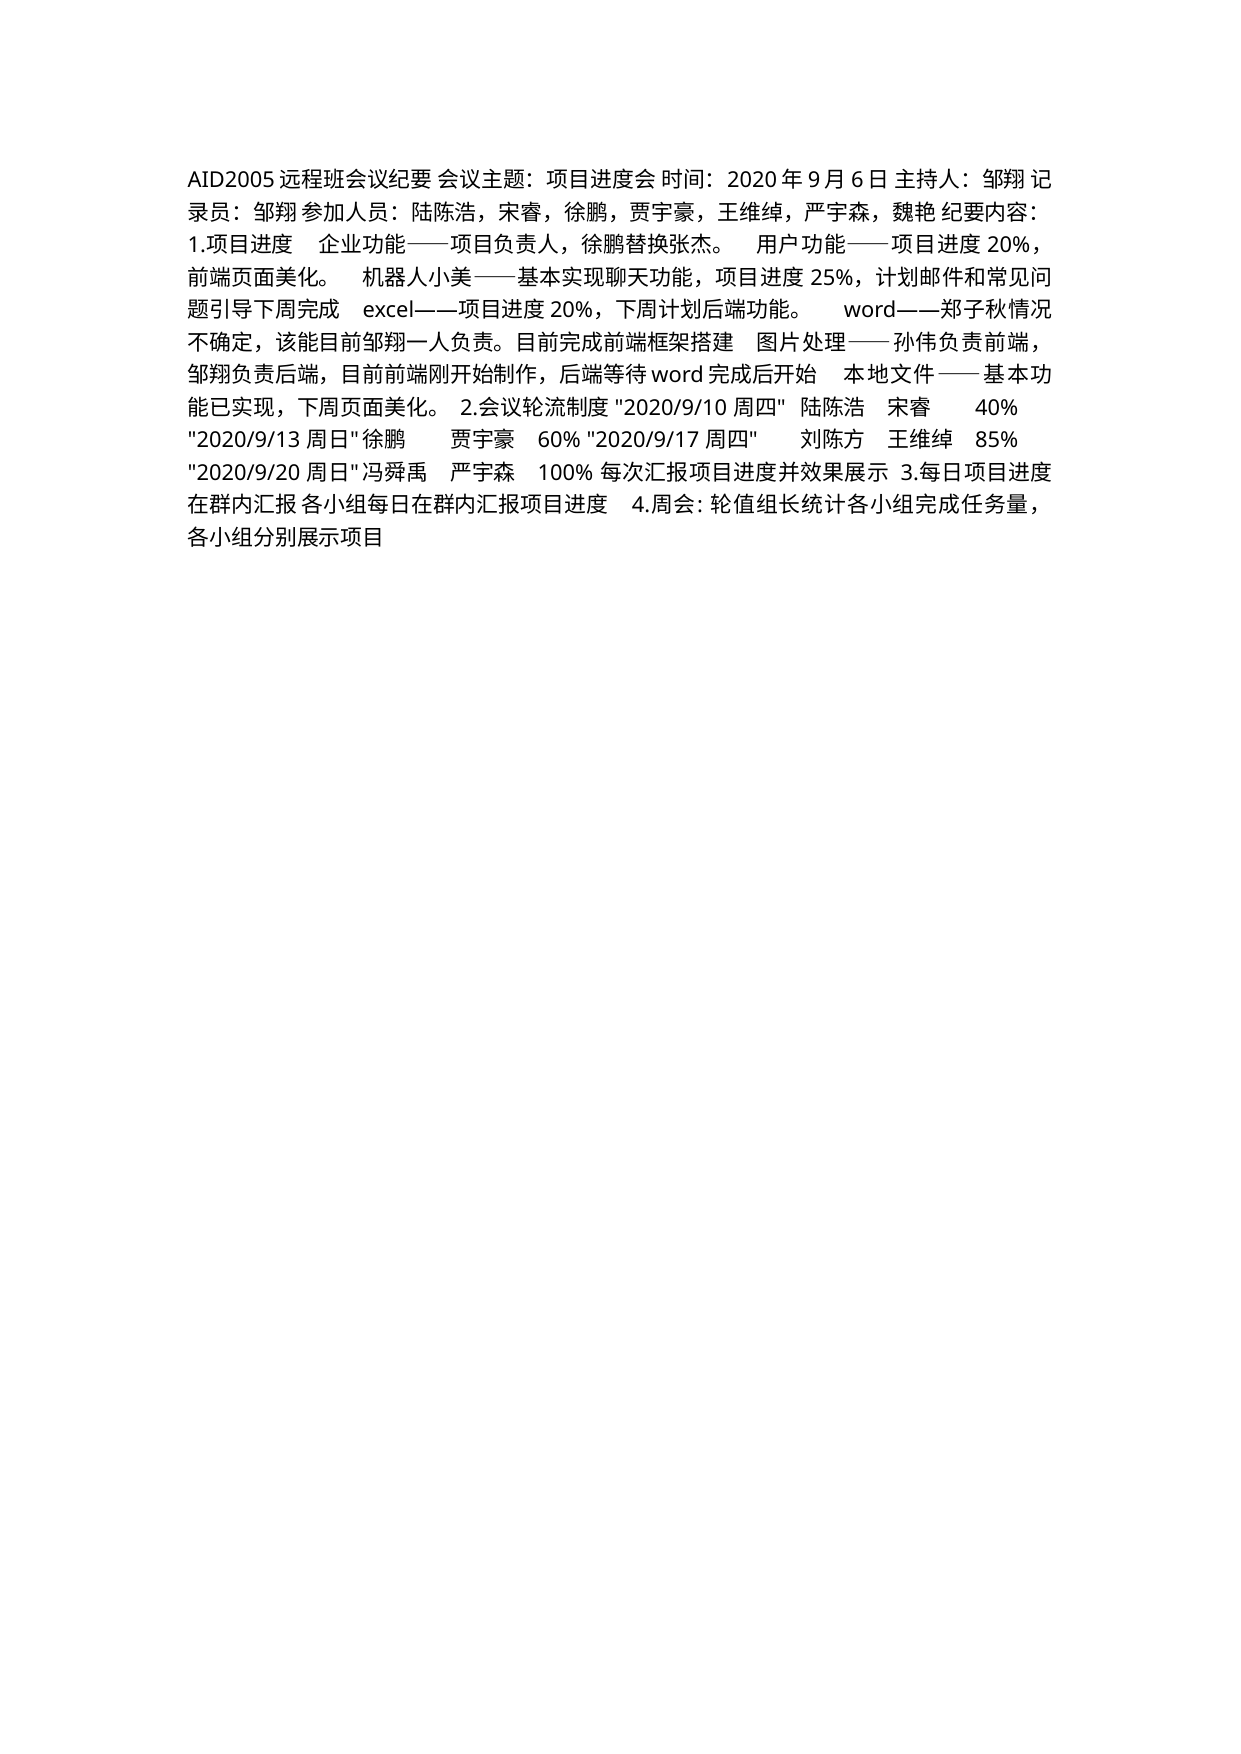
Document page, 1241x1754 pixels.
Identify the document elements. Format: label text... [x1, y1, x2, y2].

text AID2005远程班会议纪要 会议主题：项目进度会 时间：2020年9月6日 主持人：邹翔 记录员：邹翔 参加人员：陆陈浩，宋睿，徐鹏，贾宇豪，王维绰，严宇森，魏艳 纪要内容： 1.项目进度 企业功能——项目负责人，徐鹏替换张杰。 用户功能——项目进度20%，前端页面美化。 机器人小美——基本实现聊天功能，项目进度25%，计划邮件和常见问题引导下周完成 excel——项目进度20%，下周计划后端功能。 word——郑子秋情况不确定，该能目前邹翔一人负责。目前完成前端框架搭建 图片处理——孙伟负责前端，邹翔负责后端，目前前端刚开始制作，后端等待word完成后开始 本地文件——基本功能已实现，下周页面美化。 2.会议轮流制度 "2020/9/10 周四" 陆陈浩 宋睿 40% "2020/9/13 周日" 徐鹏 贾宇豪 60% "2020/9/17 周四" 刘陈方 王维绰 85% "2020/9/20 周日" 冯舜禹 严宇森 100% 每次汇报项目进度并效果展示 3.每日项目进度在群内汇报 各小组每日在群内汇报项目进度 4.周会: 轮值组长统计各小组完成任务量，各小组分别展示项目 [187, 162, 1053, 552]
